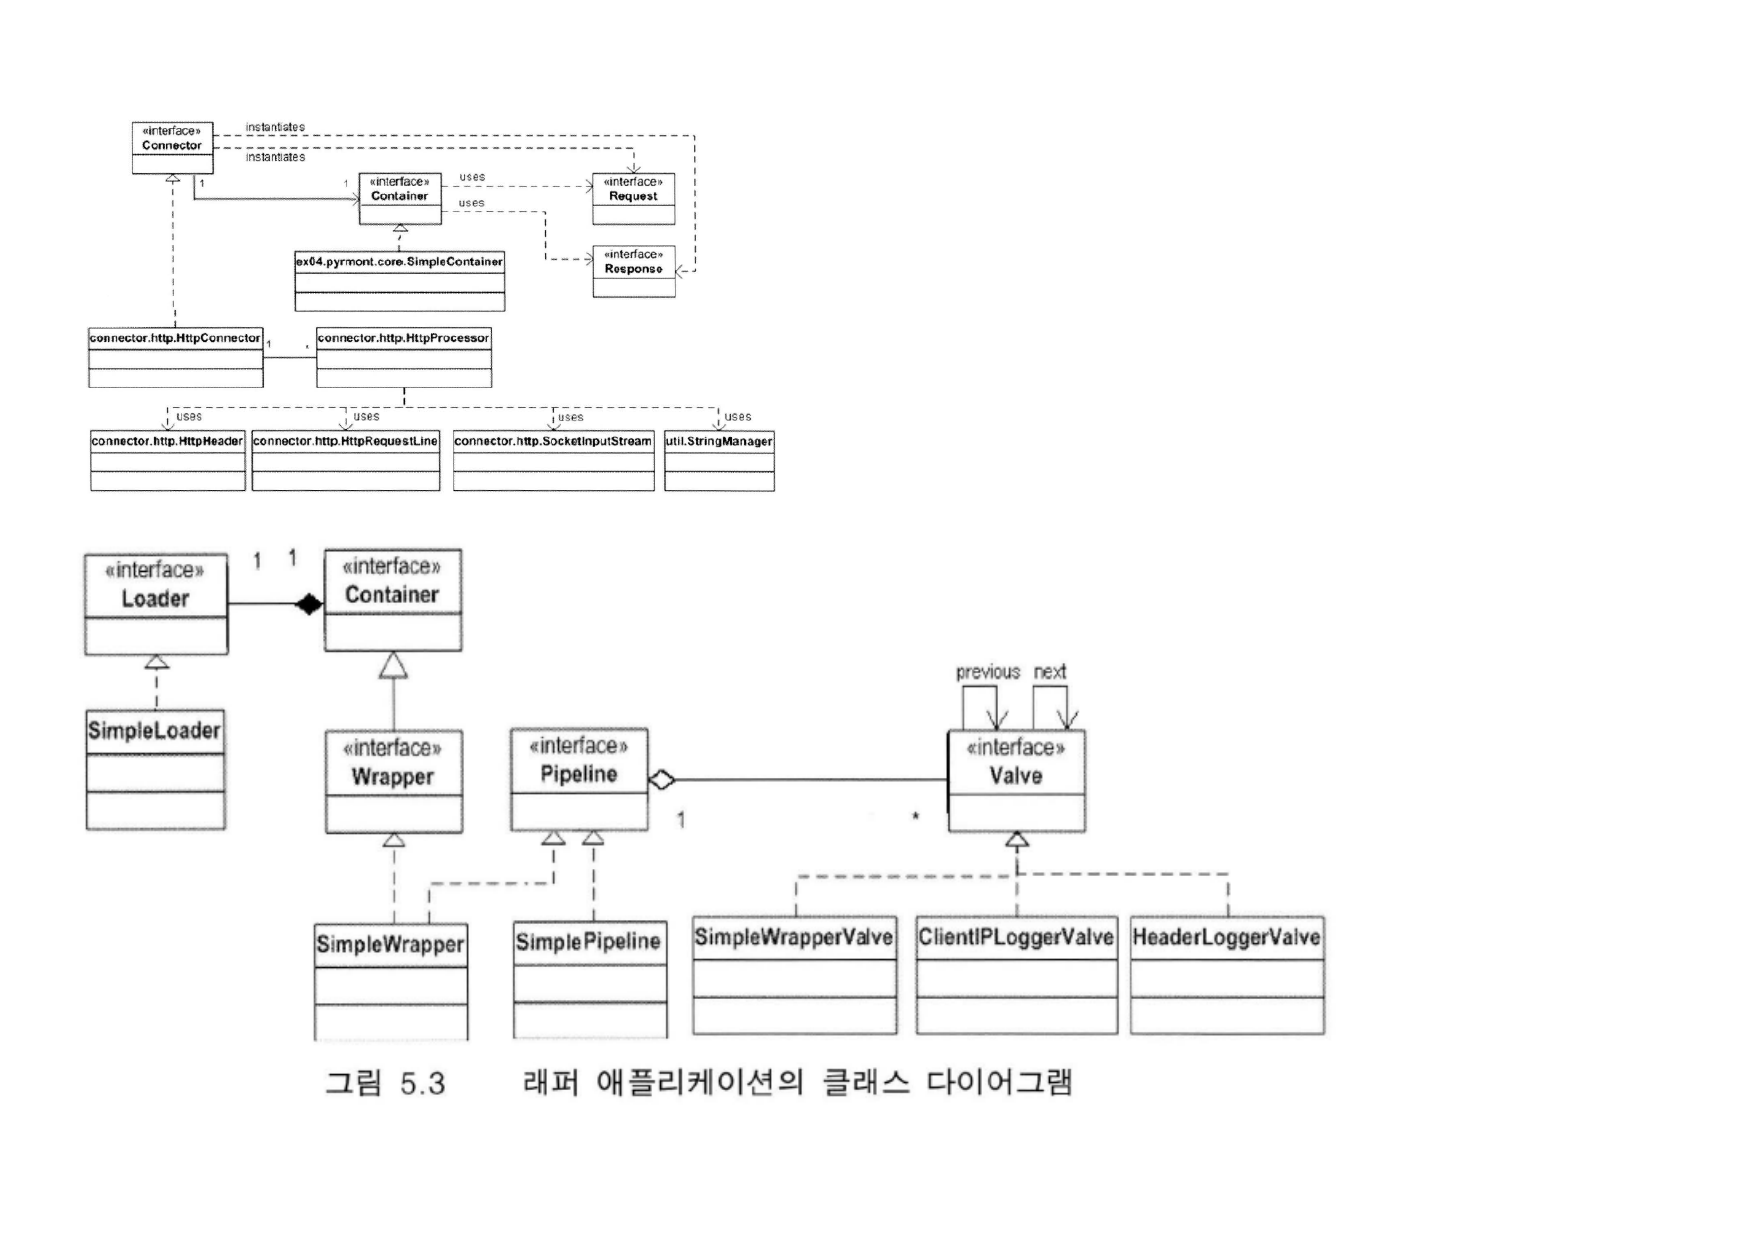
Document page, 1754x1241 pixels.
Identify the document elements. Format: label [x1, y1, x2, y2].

picture [75, 531, 1354, 1106]
picture [75, 103, 782, 504]
